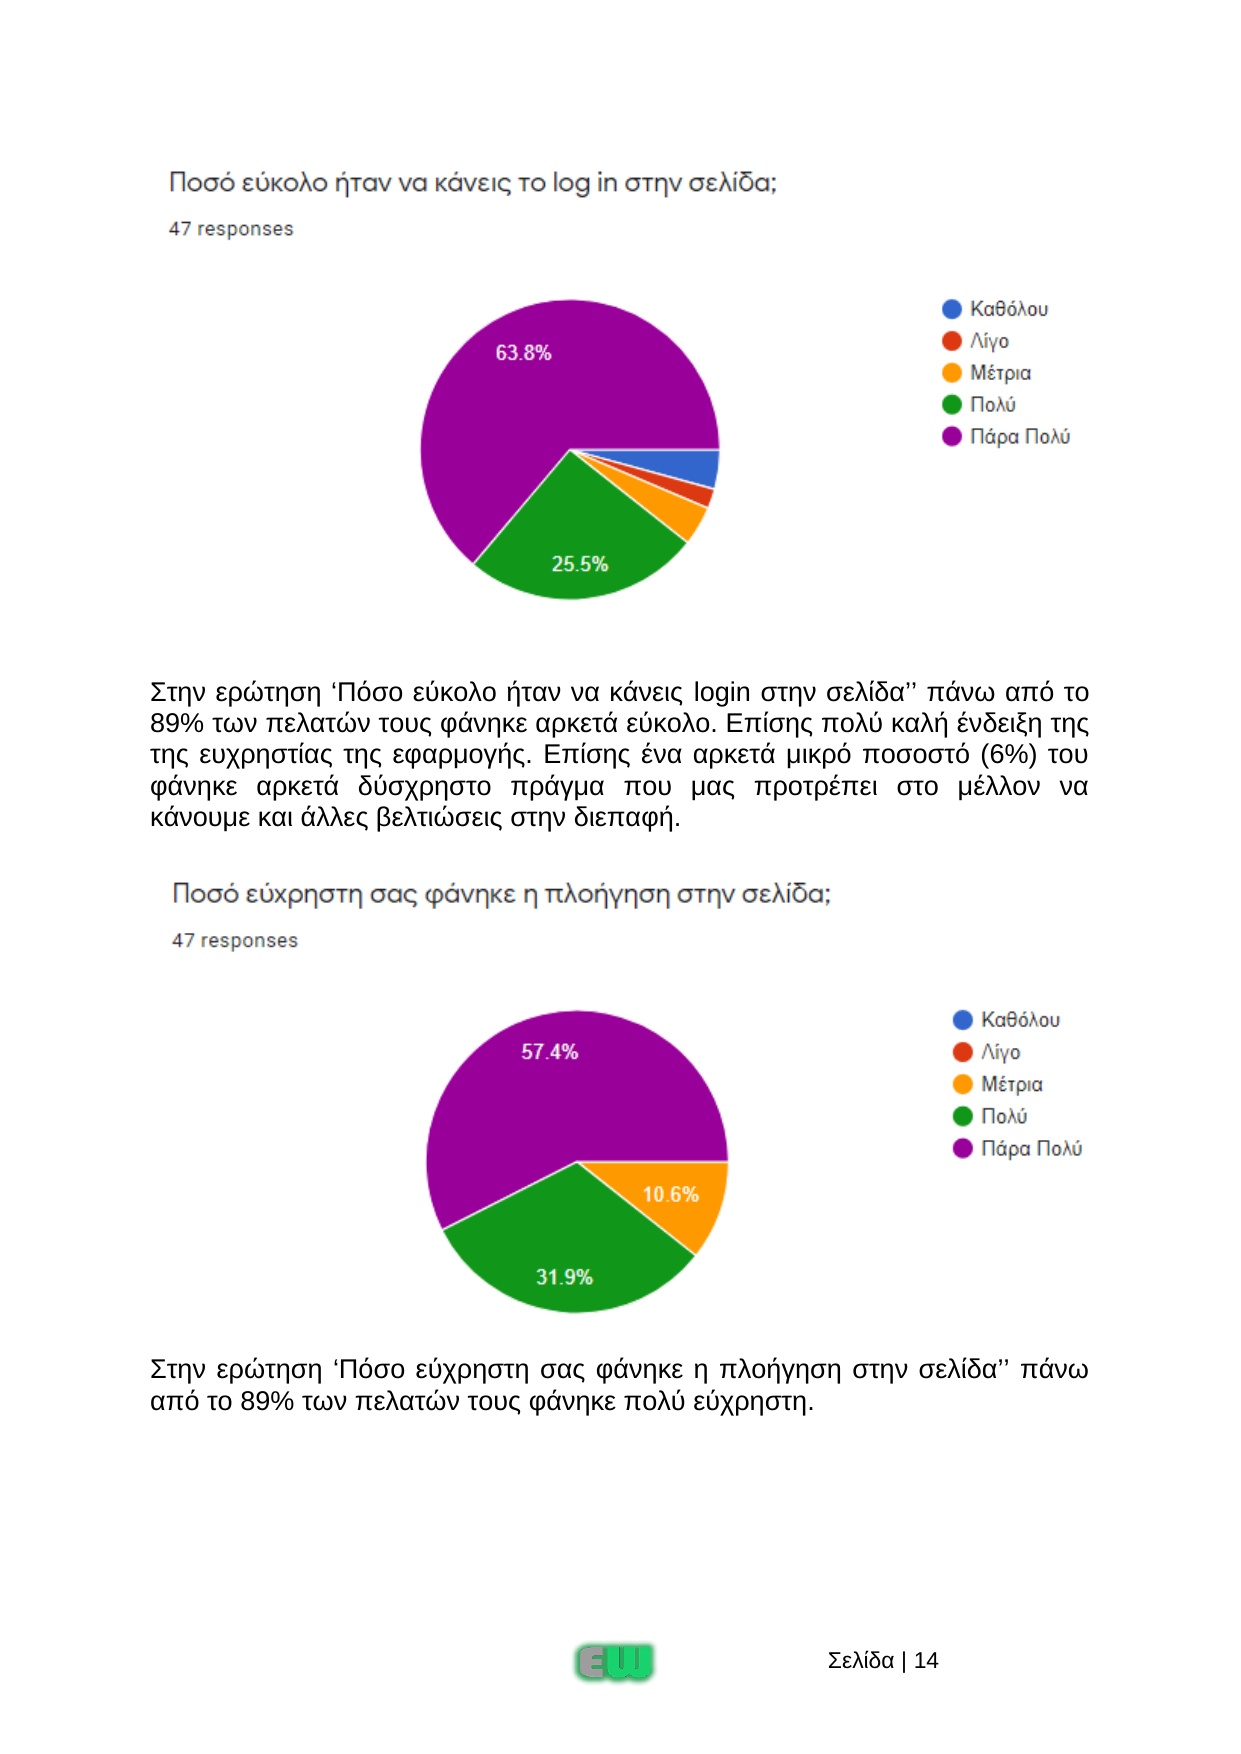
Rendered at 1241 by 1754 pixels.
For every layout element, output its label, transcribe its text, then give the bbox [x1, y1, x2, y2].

text Στην ερώτηση ‘Πόσο εύχρηστη σας φάνηκε η πλοήγηση στην σελίδα’’ πάνω από το 89% των πελατών τους φάνηκε πολύ εύχρηστη. [150, 1353, 1090, 1416]
picture [150, 863, 1091, 1323]
picture [150, 150, 1091, 614]
text Στην ερώτηση ‘Πόσο εύκολο ήταν να κάνεις login στην σελίδα’’ πάνω από το 89% των πελατών τους φάνηκε αρκετά εύκολο. Επίσης πολύ καλή ένδειξη της της ευχρηστίας της εφαρμογής. Επίσης ένα αρκετά μικρό ποσοστό (6%) του φάνηκε αρκετά δύσχρηστο πράγμα που μας προτρέπει στο μέλλον να κάνουμε και άλλες βελτιώσεις στην διεπαφή. [150, 676, 1090, 832]
picture [564, 1617, 667, 1704]
